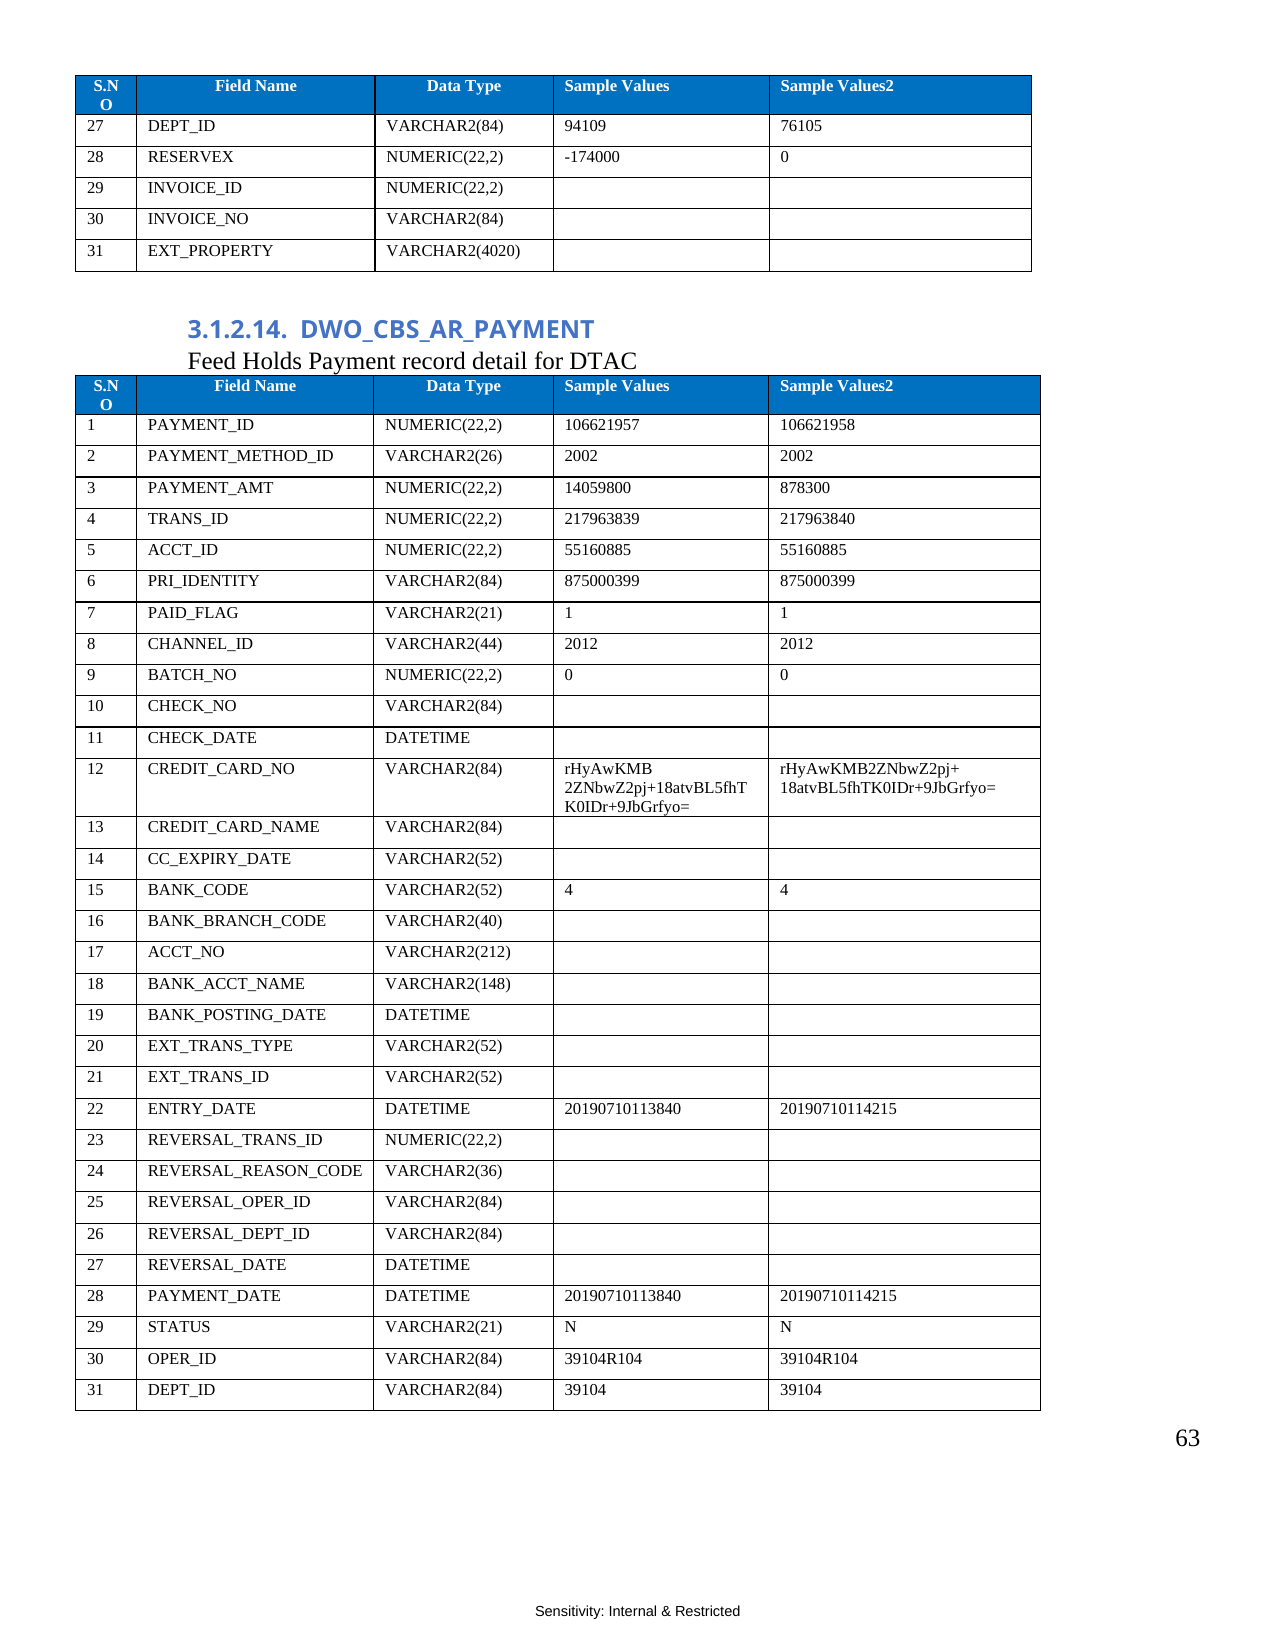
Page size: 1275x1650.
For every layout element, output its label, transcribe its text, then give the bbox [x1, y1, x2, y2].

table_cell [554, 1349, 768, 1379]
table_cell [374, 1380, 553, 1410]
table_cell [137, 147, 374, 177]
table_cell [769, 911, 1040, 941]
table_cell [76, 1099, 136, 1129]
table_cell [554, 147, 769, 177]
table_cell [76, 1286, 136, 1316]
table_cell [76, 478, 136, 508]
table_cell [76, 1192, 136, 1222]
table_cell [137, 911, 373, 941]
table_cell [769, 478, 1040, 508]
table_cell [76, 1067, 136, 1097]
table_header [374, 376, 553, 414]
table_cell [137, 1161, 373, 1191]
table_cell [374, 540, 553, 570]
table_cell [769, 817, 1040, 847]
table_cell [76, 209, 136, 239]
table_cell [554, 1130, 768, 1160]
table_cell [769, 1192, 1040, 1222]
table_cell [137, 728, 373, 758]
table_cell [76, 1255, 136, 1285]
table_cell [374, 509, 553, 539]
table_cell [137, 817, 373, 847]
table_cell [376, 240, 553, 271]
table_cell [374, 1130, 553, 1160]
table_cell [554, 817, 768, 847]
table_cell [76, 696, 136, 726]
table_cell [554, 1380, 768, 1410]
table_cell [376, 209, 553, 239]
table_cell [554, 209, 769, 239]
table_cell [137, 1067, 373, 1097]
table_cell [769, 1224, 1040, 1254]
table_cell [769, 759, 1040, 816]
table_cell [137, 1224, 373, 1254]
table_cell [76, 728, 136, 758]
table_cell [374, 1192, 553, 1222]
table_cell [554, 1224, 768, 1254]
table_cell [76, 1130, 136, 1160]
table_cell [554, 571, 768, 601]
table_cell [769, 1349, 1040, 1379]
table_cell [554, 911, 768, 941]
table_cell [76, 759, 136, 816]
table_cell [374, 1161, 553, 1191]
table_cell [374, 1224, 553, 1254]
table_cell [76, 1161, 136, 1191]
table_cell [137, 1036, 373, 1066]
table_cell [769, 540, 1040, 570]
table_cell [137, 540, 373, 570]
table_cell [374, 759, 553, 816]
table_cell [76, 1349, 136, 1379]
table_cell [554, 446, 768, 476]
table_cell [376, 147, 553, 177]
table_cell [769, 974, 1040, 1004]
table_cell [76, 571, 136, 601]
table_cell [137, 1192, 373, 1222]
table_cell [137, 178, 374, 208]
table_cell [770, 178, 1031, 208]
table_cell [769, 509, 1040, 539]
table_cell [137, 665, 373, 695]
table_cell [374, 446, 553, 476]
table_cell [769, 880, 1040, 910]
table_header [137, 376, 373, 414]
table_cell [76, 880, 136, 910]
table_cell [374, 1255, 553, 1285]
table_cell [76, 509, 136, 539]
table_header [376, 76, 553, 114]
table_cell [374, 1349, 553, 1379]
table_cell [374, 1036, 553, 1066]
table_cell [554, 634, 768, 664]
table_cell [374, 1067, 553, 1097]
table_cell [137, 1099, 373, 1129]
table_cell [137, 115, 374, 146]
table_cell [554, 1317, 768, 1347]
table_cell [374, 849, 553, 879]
subtitle DWO_CBS_AR_PAYMENT [187, 312, 1200, 346]
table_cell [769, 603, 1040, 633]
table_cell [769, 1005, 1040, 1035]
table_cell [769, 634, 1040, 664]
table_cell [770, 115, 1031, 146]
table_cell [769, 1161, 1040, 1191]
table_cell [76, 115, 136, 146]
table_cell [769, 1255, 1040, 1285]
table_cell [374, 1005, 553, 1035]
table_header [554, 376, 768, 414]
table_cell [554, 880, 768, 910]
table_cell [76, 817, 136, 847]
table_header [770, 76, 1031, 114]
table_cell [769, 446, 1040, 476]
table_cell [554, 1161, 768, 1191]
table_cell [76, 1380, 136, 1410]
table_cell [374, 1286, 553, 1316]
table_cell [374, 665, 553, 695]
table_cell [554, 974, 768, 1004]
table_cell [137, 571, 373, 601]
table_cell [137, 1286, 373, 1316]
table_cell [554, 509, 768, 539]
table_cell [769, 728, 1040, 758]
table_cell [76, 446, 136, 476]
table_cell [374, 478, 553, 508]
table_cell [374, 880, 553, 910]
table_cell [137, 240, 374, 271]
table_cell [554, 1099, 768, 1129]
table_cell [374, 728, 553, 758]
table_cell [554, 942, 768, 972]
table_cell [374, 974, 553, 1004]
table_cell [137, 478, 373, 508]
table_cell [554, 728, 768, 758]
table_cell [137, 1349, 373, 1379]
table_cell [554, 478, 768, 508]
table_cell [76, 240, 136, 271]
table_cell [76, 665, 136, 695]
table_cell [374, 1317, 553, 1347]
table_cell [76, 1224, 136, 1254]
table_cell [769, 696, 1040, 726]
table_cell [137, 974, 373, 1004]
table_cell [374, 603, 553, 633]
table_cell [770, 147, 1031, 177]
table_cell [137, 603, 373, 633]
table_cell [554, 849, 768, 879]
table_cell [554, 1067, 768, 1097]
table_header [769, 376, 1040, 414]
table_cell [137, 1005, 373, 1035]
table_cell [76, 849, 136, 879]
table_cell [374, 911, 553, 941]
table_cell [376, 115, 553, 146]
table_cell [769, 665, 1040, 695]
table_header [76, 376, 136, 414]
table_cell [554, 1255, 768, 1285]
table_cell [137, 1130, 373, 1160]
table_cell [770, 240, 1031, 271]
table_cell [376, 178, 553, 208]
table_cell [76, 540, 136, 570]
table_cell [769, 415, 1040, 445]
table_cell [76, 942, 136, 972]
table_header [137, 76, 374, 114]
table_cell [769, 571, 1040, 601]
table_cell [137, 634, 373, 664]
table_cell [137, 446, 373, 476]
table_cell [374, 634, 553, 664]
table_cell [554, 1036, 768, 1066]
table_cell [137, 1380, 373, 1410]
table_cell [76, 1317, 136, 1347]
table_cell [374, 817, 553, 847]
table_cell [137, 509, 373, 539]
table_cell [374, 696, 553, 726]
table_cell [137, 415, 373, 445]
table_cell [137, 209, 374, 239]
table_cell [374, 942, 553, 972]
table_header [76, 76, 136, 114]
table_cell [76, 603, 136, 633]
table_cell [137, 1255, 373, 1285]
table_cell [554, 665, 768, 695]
text Feed Holds Payment record detail for DTAC [187, 346, 1200, 374]
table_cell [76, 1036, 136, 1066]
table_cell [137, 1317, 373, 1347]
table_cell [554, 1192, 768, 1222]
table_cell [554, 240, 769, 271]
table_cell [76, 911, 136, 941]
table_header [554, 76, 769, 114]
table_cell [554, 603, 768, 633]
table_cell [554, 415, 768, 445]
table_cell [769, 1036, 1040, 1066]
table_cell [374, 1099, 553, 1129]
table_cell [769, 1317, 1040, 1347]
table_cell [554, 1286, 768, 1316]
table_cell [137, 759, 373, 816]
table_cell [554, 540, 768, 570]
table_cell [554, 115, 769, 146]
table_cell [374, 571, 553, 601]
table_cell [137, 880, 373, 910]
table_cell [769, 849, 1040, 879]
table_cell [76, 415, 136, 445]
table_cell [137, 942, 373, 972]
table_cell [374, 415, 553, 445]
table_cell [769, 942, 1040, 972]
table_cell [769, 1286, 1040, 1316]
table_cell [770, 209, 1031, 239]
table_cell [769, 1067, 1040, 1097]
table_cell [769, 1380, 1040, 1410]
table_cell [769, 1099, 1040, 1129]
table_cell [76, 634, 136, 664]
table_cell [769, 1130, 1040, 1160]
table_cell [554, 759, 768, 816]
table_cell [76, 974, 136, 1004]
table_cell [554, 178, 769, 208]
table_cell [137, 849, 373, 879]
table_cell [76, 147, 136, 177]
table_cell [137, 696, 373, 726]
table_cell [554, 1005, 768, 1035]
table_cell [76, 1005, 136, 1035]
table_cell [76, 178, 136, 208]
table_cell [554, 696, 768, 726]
